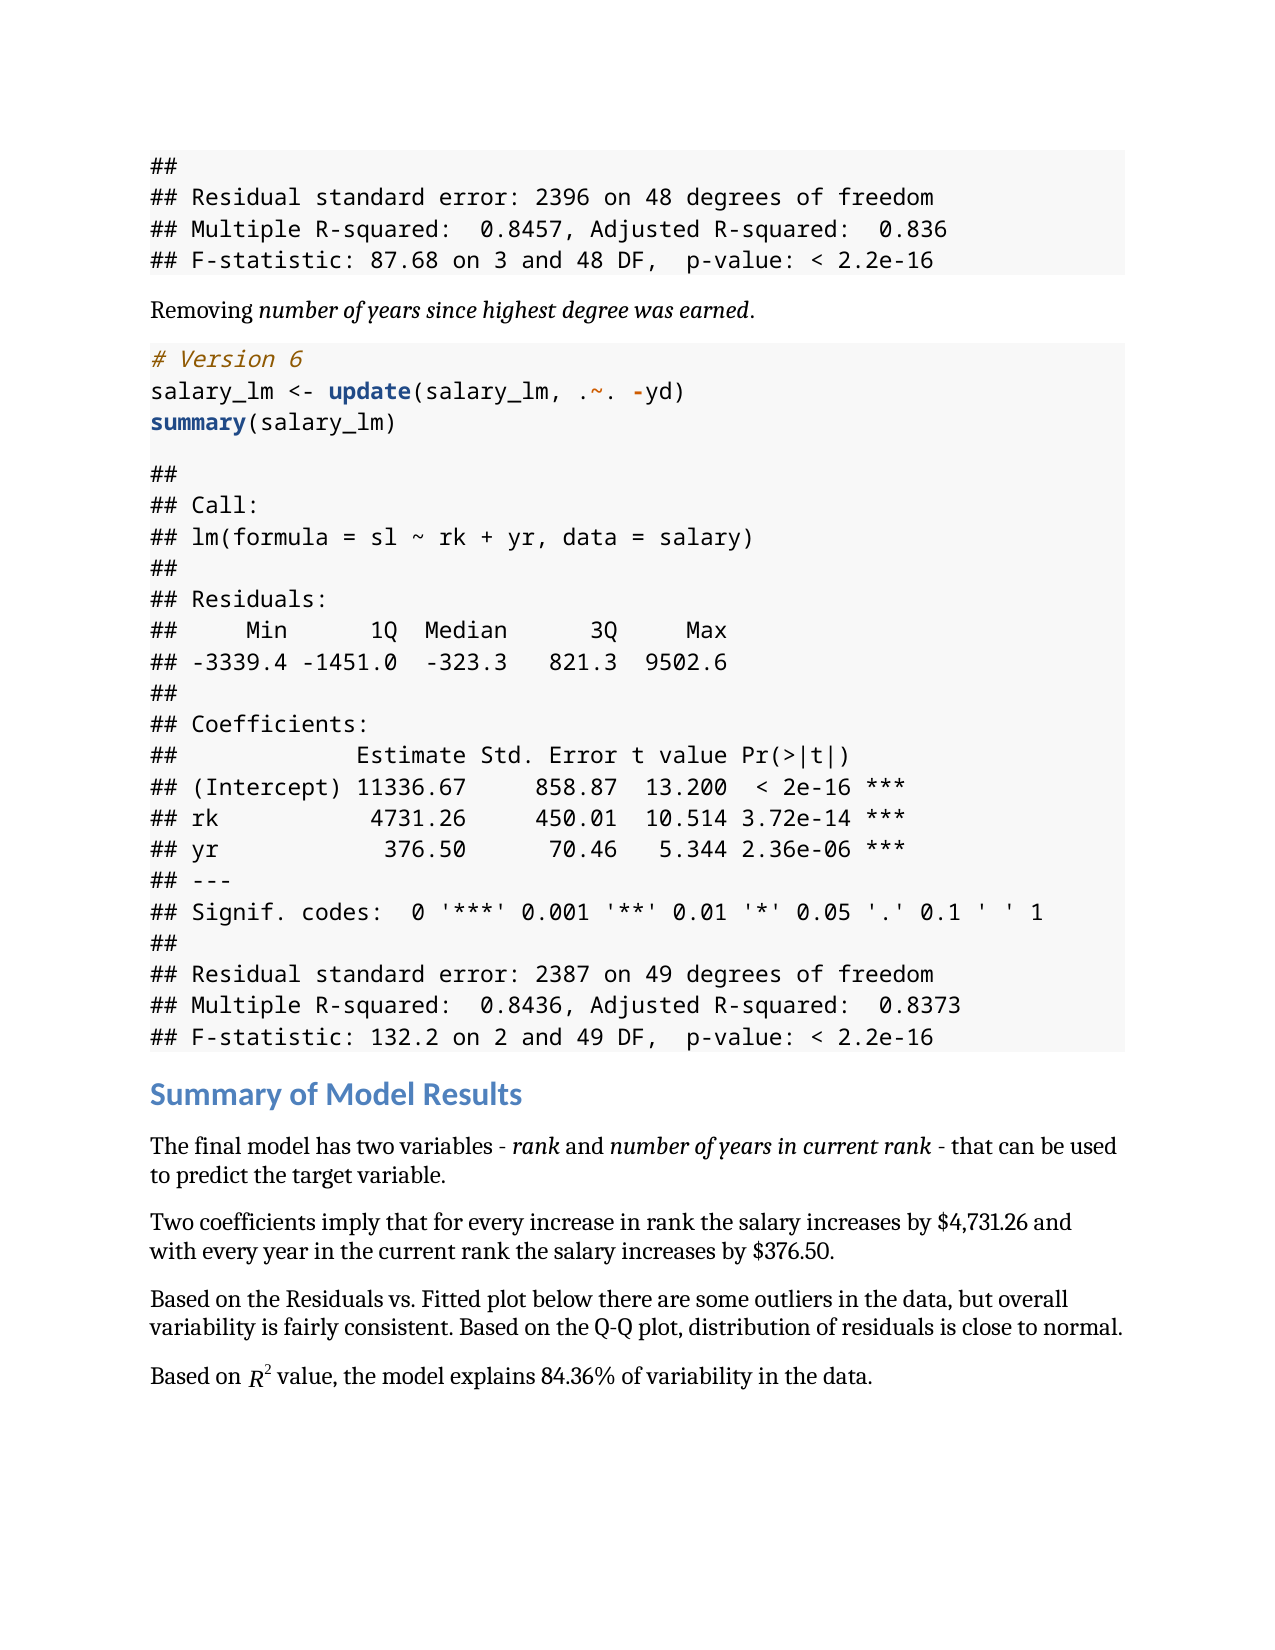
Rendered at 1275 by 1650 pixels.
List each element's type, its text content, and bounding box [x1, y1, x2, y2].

text ## ## Call: ## lm(formula = sl ~ rk + yr, data = salary) ## ## Residuals: ## Min 1Q Median 3Q Max ## -3339.4 -1451.0 -323.3 821.3 9502.6 ## ## Coefficients: ## Estimate Std. Error t value Pr(>|t|) ## (Intercept) 11336.67 858.87 13.200 < 2e-16 *** ## rk 4731.26 450.01 10.514 3.72e-14 *** ## yr 376.50 70.46 5.344 2.36e-06 *** ## --- ## Signif. codes: 0 '***' 0.001 '**' 0.01 '*' 0.05 '.' 0.1 ' ' 1 ## ## Residual standard error: 2387 on 49 degrees of freedom ## Multiple R-squared: 0.8436, Adjusted R-squared: 0.8373 ## F-statistic: 132.2 on 2 and 49 DF, p-value: < 2.2e-16 [150, 458, 1125, 1052]
text Removing number of years since highest degree was earned. [150, 296, 1125, 324]
text The final model has two variables - rank and number of years in current rank - that can be used to predict the target variable. [150, 1132, 1125, 1189]
subtitle Summary of Model Results [150, 1072, 1125, 1113]
text Two coefficients imply that for every increase in rank the salary increases by $4,731.26 and with every year in the current rank the salary increases by $376.50. [150, 1208, 1125, 1266]
text Based on the Residuals vs. Fitted plot below there are some outliers in the data, but overall variability is fairly consistent. Based on the Q-Q plot, distribution of residuals is close to normal. [150, 1284, 1125, 1342]
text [150, 150, 1125, 275]
text Based on value, the model explains 84.36% of variability in the data. [150, 1361, 1125, 1392]
text # Version 6 salary_lm <- update(salary_lm, .~. -yd) summary(salary_lm) [150, 343, 1125, 437]
